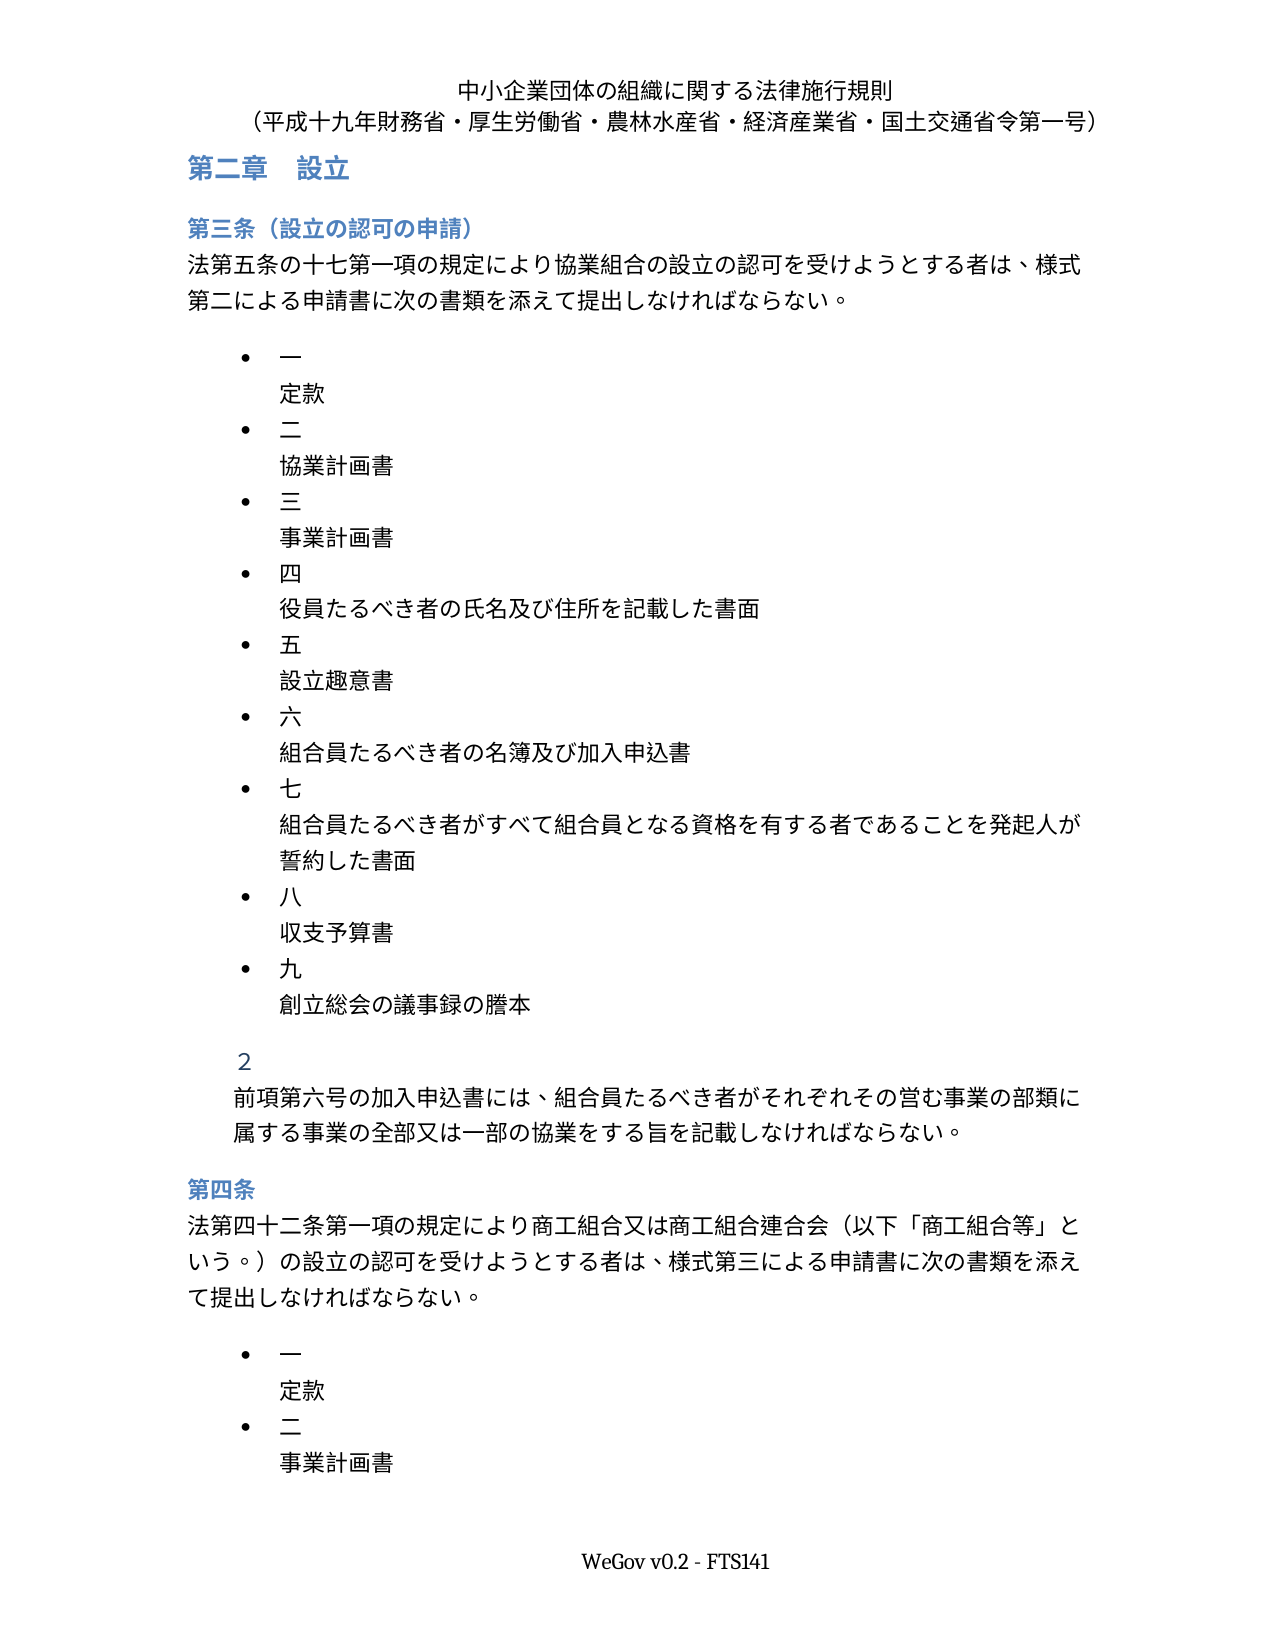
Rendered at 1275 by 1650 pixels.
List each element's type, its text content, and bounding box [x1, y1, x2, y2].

list 四 役員たるべき者の氏名及び住所を記載した書面 [242, 557, 1087, 625]
subtitle 第四条 [187, 1174, 1087, 1205]
subtitle ２ [233, 1046, 1087, 1077]
list 二 協業計画書 [242, 414, 1087, 481]
list 一 定款 [242, 342, 1087, 409]
list 九 創立総会の議事録の謄本 [242, 953, 1087, 1020]
list 二 事業計画書 [242, 1411, 1087, 1478]
list 八 収支予算書 [242, 881, 1087, 948]
list 一 定款 [242, 1339, 1087, 1406]
list 三 事業計画書 [242, 486, 1087, 553]
list 七 組合員たるべき者がすべて組合員となる資格を有する者であることを発起人が誓約した書面 [242, 773, 1087, 876]
list 五 設立趣意書 [242, 629, 1087, 697]
text 法第五条の十七第一項の規定により協業組合の設立の認可を受けようとする者は、様式第二による申請書に次の書類を添えて提出しなければならない。 [187, 249, 1087, 316]
text 前項第六号の加入申込書には、組合員たるべき者がそれぞれその営む事業の部類に属する事業の全部又は一部の協業をする旨を記載しなければならない。 [233, 1081, 1087, 1149]
subtitle 第二章 設立 [187, 150, 1087, 187]
list 六 組合員たるべき者の名簿及び加入申込書 [242, 701, 1087, 768]
text 法第四十二条第一項の規定により商工組合又は商工組合連合会（以下「商工組合等」という。）の設立の認可を受けようとする者は、様式第三による申請書に次の書類を添えて提出しなければならない。 [187, 1210, 1087, 1313]
subtitle 第三条（設立の認可の申請） [187, 213, 1087, 244]
